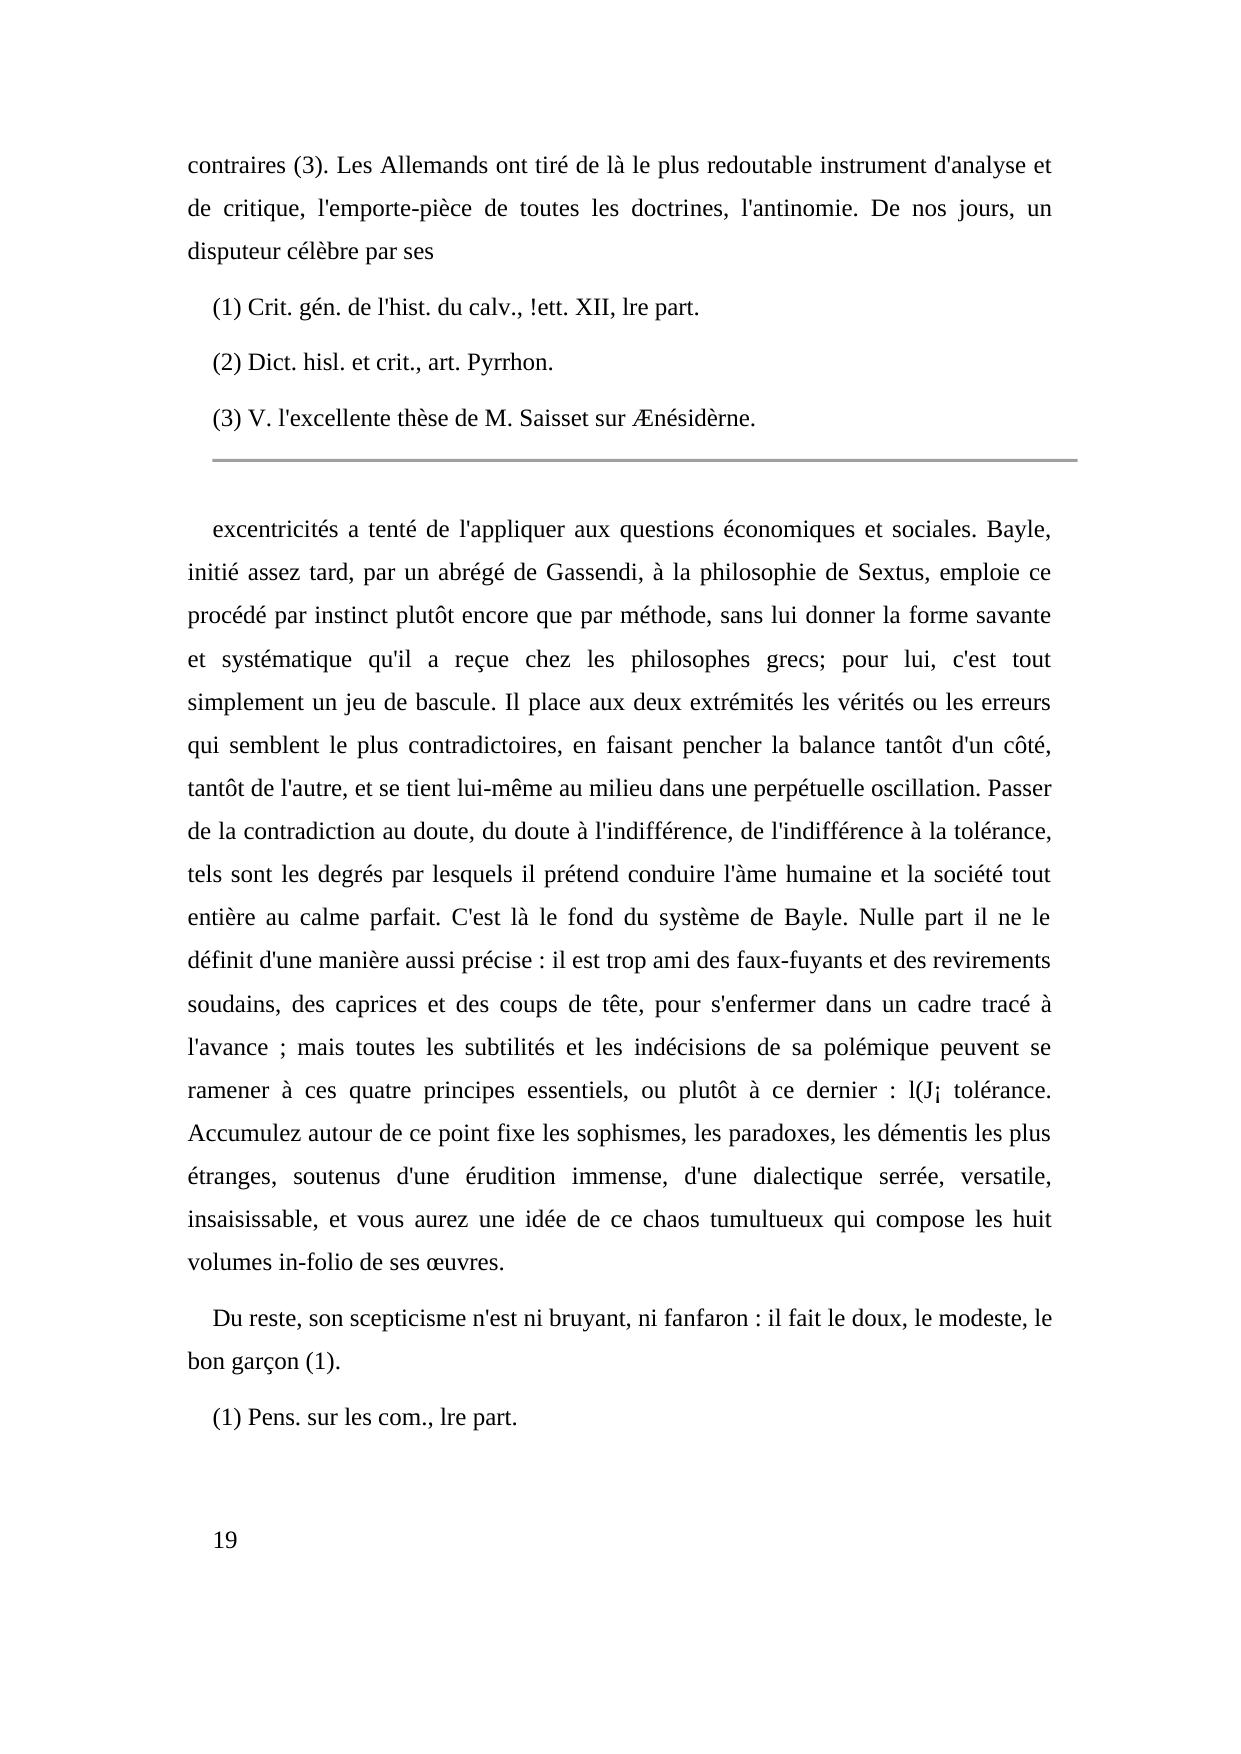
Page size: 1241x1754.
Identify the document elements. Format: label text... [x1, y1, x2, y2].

text (1) Pens. sur les com., lre part. [187, 1402, 1053, 1431]
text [187, 150, 1053, 265]
text excentricités a tenté de l'appliquer aux questions économiques et sociales. Bayle, initié assez tard, par un abrégé de Gassendi, à la philosophie de Sextus, emploie ce procédé par instinct plutôt encore que par méthode, sans lui donner la forme savante et systématique qu'il a reçue chez les philosophes grecs; pour lui, c'est tout simplement un jeu de bascule. Il place aux deux extrémités les vérités ou les erreurs qui semblent le plus contradictoires, en faisant pencher la balance tantôt d'un côté, tantôt de l'autre, et se tient lui-même au milieu dans une perpétuelle oscillation. Passer de la contradiction au doute, du doute à l'indifférence, de l'indifférence à la tolérance, tels sont les degrés par lesquels il prétend conduire l'àme humaine et la société tout entière au calme parfait. C'est là le fond du système de Bayle. Nulle part il ne le définit d'une manière aussi précise : il est trop ami des faux-fuyants et des revirements soudains, des caprices et des coups de tête, pour s'enfermer dans un cadre tracé à l'avance ; mais toutes les subtilités et les indécisions de sa polémique peuvent se ramener à ces quatre principes essentiels, ou plutôt à ce dernier : l(J¡ tolérance. Accumulez autour de ce point fixe les sophismes, les paradoxes, les démentis les plus étranges, soutenus d'une érudition immense, d'une dialectique serrée, versatile, insaisissable, et vous aurez une idée de ce chaos tumultueux qui compose les huit volumes in-folio de ses œuvres. [187, 514, 1053, 1276]
text (2) Dict. hisl. et crit., art. Pyrrhon. [187, 347, 1053, 376]
text Du reste, son scepticisme n'est ni bruyant, ni fanfaron : il fait le doux, le modeste, le bon garçon (1). [187, 1303, 1053, 1375]
text (1) Crit. gén. de l'hist. du calv., !ett. XII, lre part. [187, 292, 1053, 321]
text (3) V. l'excellente thèse de M. Saisset sur Ænésidèrne. [187, 403, 1053, 432]
